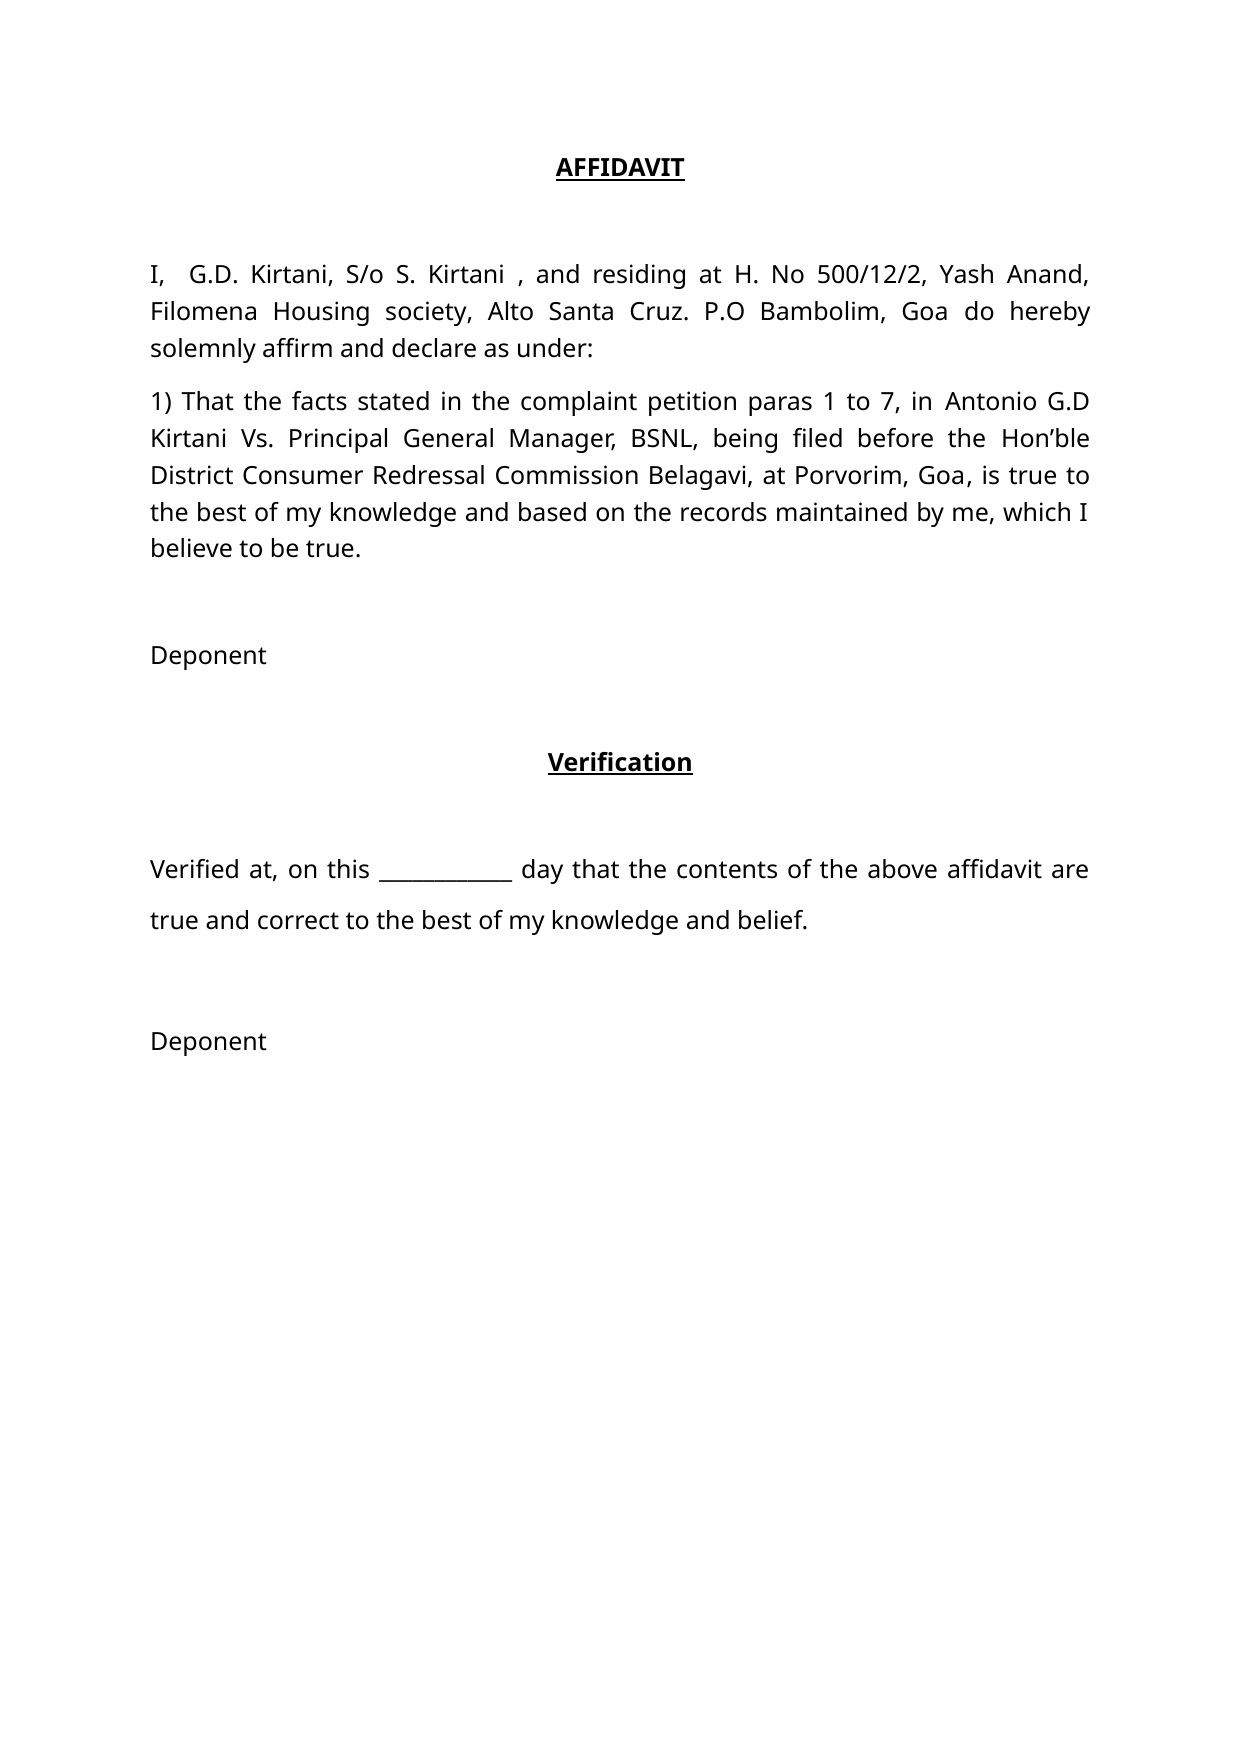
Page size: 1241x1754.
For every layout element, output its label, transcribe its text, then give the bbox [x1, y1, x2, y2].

text Deponent [150, 638, 1090, 672]
text I, G.D. Kirtani, S/o S. Kirtani , and residing at H. No 500/12/2, Yash Anand, Filomena Housing society, Alto Santa Cruz. P.O Bambolim, Goa do hereby solemnly affirm and declare as under: [150, 257, 1090, 364]
text AFFIDAVIT [150, 150, 1090, 184]
text Verified at, on this ____________ day that the contents of the above affidavit are true and correct to the best of my knowledge and belief. [150, 852, 1090, 937]
text Deponent [150, 1024, 1090, 1058]
text Verification [150, 745, 1090, 779]
text 1) That the facts stated in the complaint petition paras 1 to 7, in Antonio G.D Kirtani Vs. Principal General Manager, BSNL, being filed before the Hon’ble District Consumer Redressal Commission Belagavi, at Porvorim, Goa, is true to the best of my knowledge and based on the records maintained by me, which I believe to be true. [150, 384, 1090, 565]
